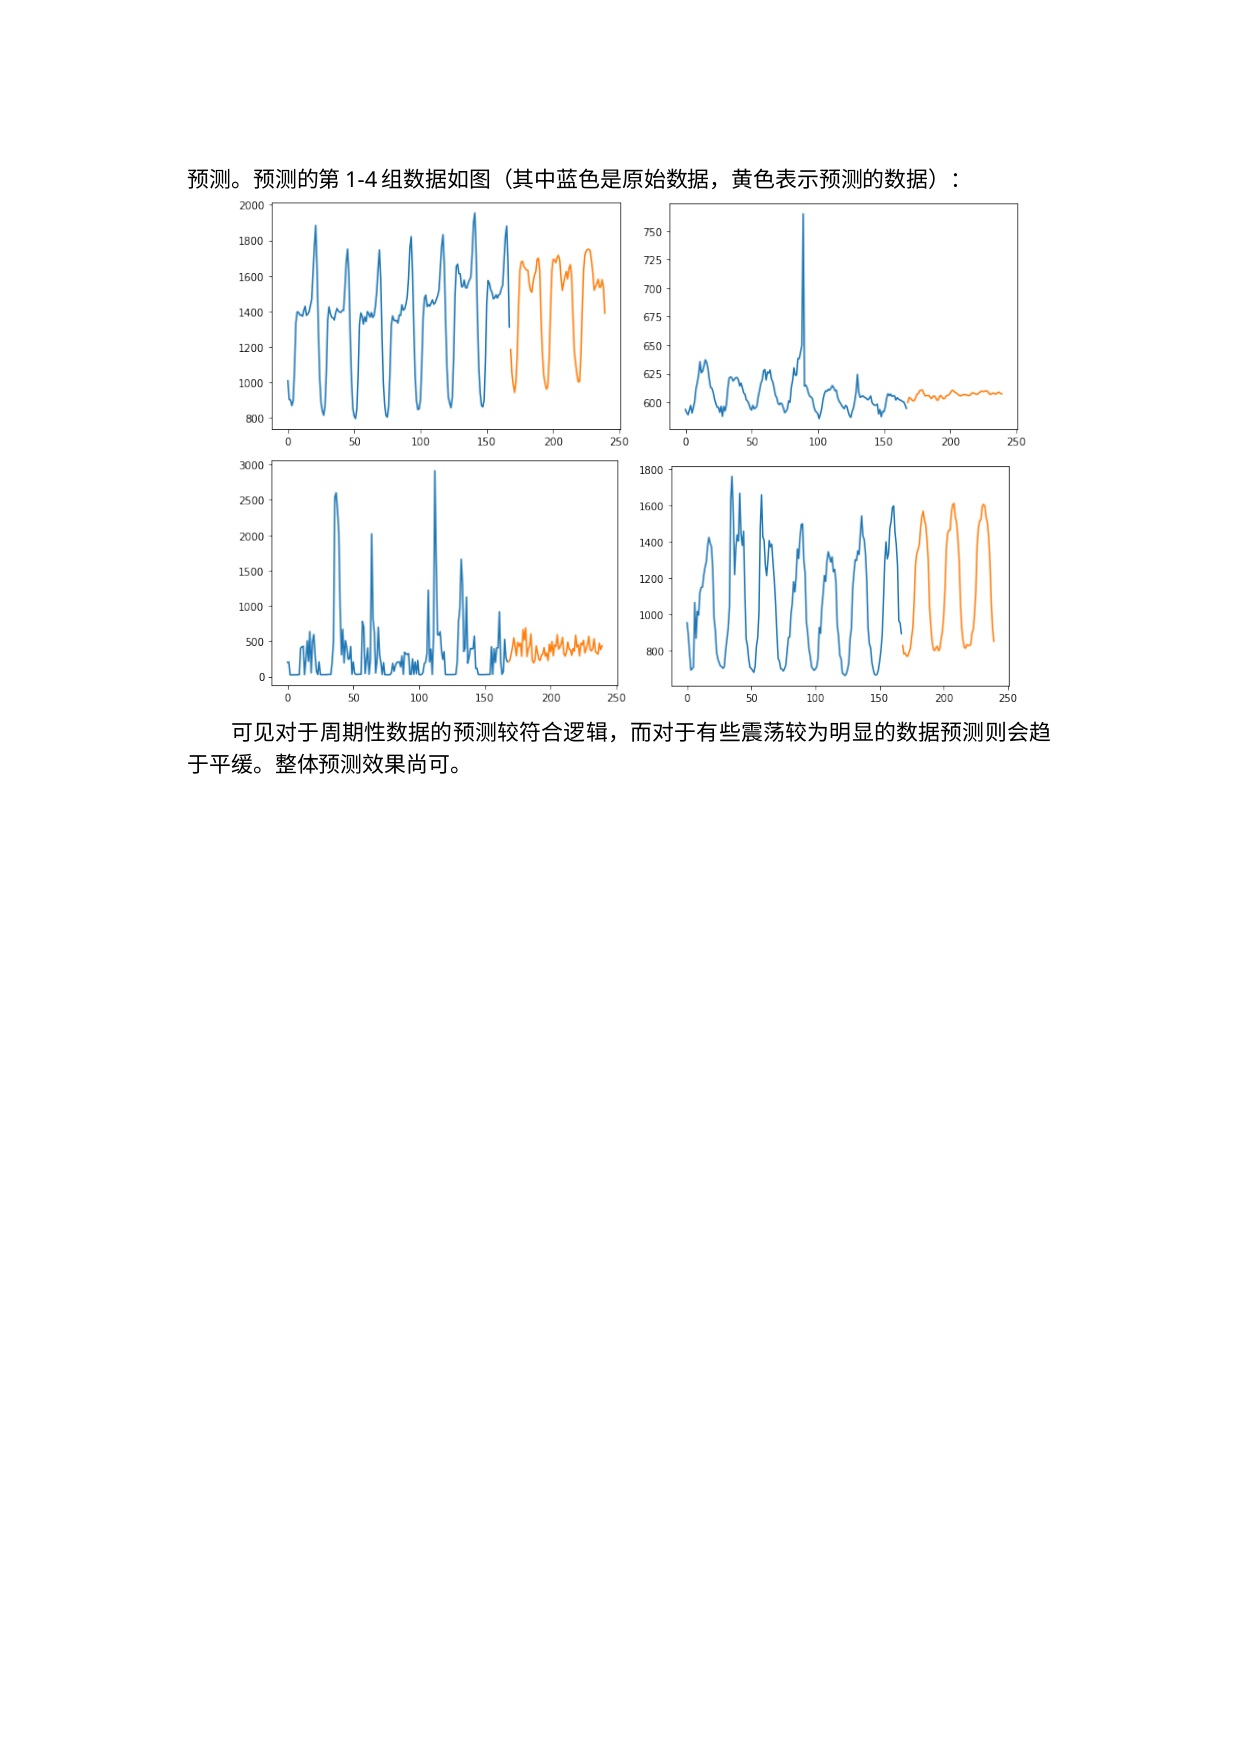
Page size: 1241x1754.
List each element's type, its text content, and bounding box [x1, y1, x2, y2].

text 可见对于周期性数据的预测较符合逻辑，而对于有些震荡较为明显的数据预测则会趋于平缓。整体预测效果尚可。 [187, 714, 1053, 779]
picture [231, 194, 1033, 710]
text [187, 162, 1053, 194]
